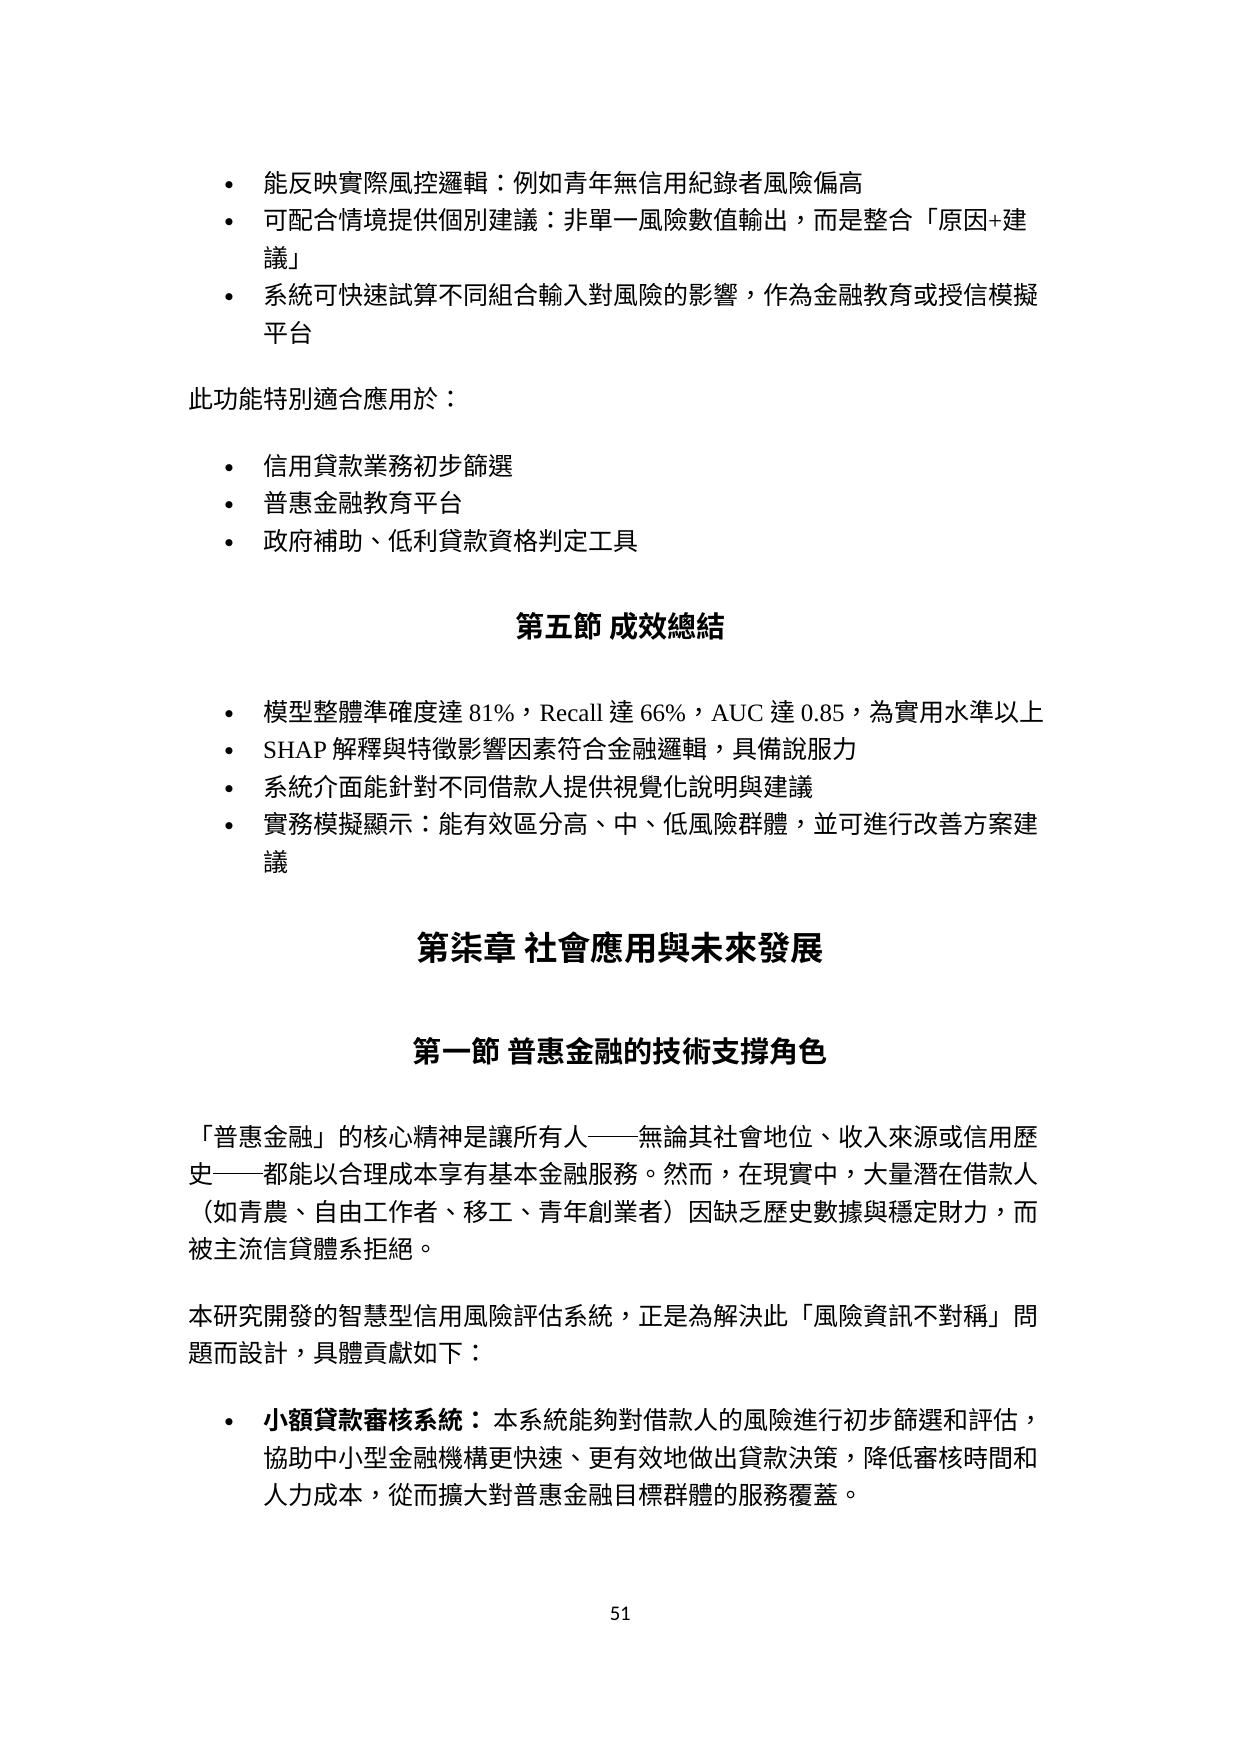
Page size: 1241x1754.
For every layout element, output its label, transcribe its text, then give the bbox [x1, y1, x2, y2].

list 信用貸款業務初步篩選 [225, 446, 1052, 483]
list 可配合情境提供個別建議：非單一風險數值輸出，而是整合「原因+建議」 [225, 200, 1052, 275]
list 能反映實際風控邏輯：例如青年無信用紀錄者風險偏高 [225, 162, 1052, 200]
text 本研究開發的智慧型信用風險評估系統，正是為解決此「風險資訊不對稱」問題而設計，具體貢獻如下： [188, 1296, 1052, 1371]
list 系統可快速試算不同組合輸入對風險的影響，作為金融教育或授信模擬平台 [225, 275, 1052, 350]
list 實務模擬顯示：能有效區分高、中、低風險群體，並可進行改善方案建議 [225, 804, 1052, 879]
text 此功能特別適合應用於： [188, 379, 1052, 417]
text 第柒章 社會應用與未來發展 [188, 908, 1052, 983]
text 「普惠金融」的核心精神是讓所有人──無論其社會地位、收入來源或信用歷史──都能以合理成本享有基本金融服務。然而，在現實中，大量潛在借款人（如青農、自由工作者、移工、青年創業者）因缺乏歷史數據與穩定財力，而被主流信貸體系拒絕。 [188, 1117, 1052, 1267]
text 第五節 成效總結 [188, 587, 1052, 662]
list 小額貸款審核系統： 本系統能夠對借款人的風險進行初步篩選和評估，協助中小型金融機構更快速、更有效地做出貸款決策，降低審核時間和人力成本，從而擴大對普惠金融目標群體的服務覆蓋。 [225, 1400, 1052, 1512]
list 模型整體準確度達 81%，Recall 達 66%，AUC 達 0.85，為實用水準以上 [225, 692, 1052, 729]
text 第一節 普惠金融的技術支撐角色 [188, 1012, 1052, 1087]
list SHAP解釋與特徵影響因素符合金融邏輯，具備說服力 [225, 729, 1052, 767]
list 政府補助、低利貸款資格判定工具 [225, 521, 1052, 558]
list 普惠金融教育平台 [225, 483, 1052, 521]
list 系統介面能針對不同借款人提供視覺化說明與建議 [225, 767, 1052, 804]
